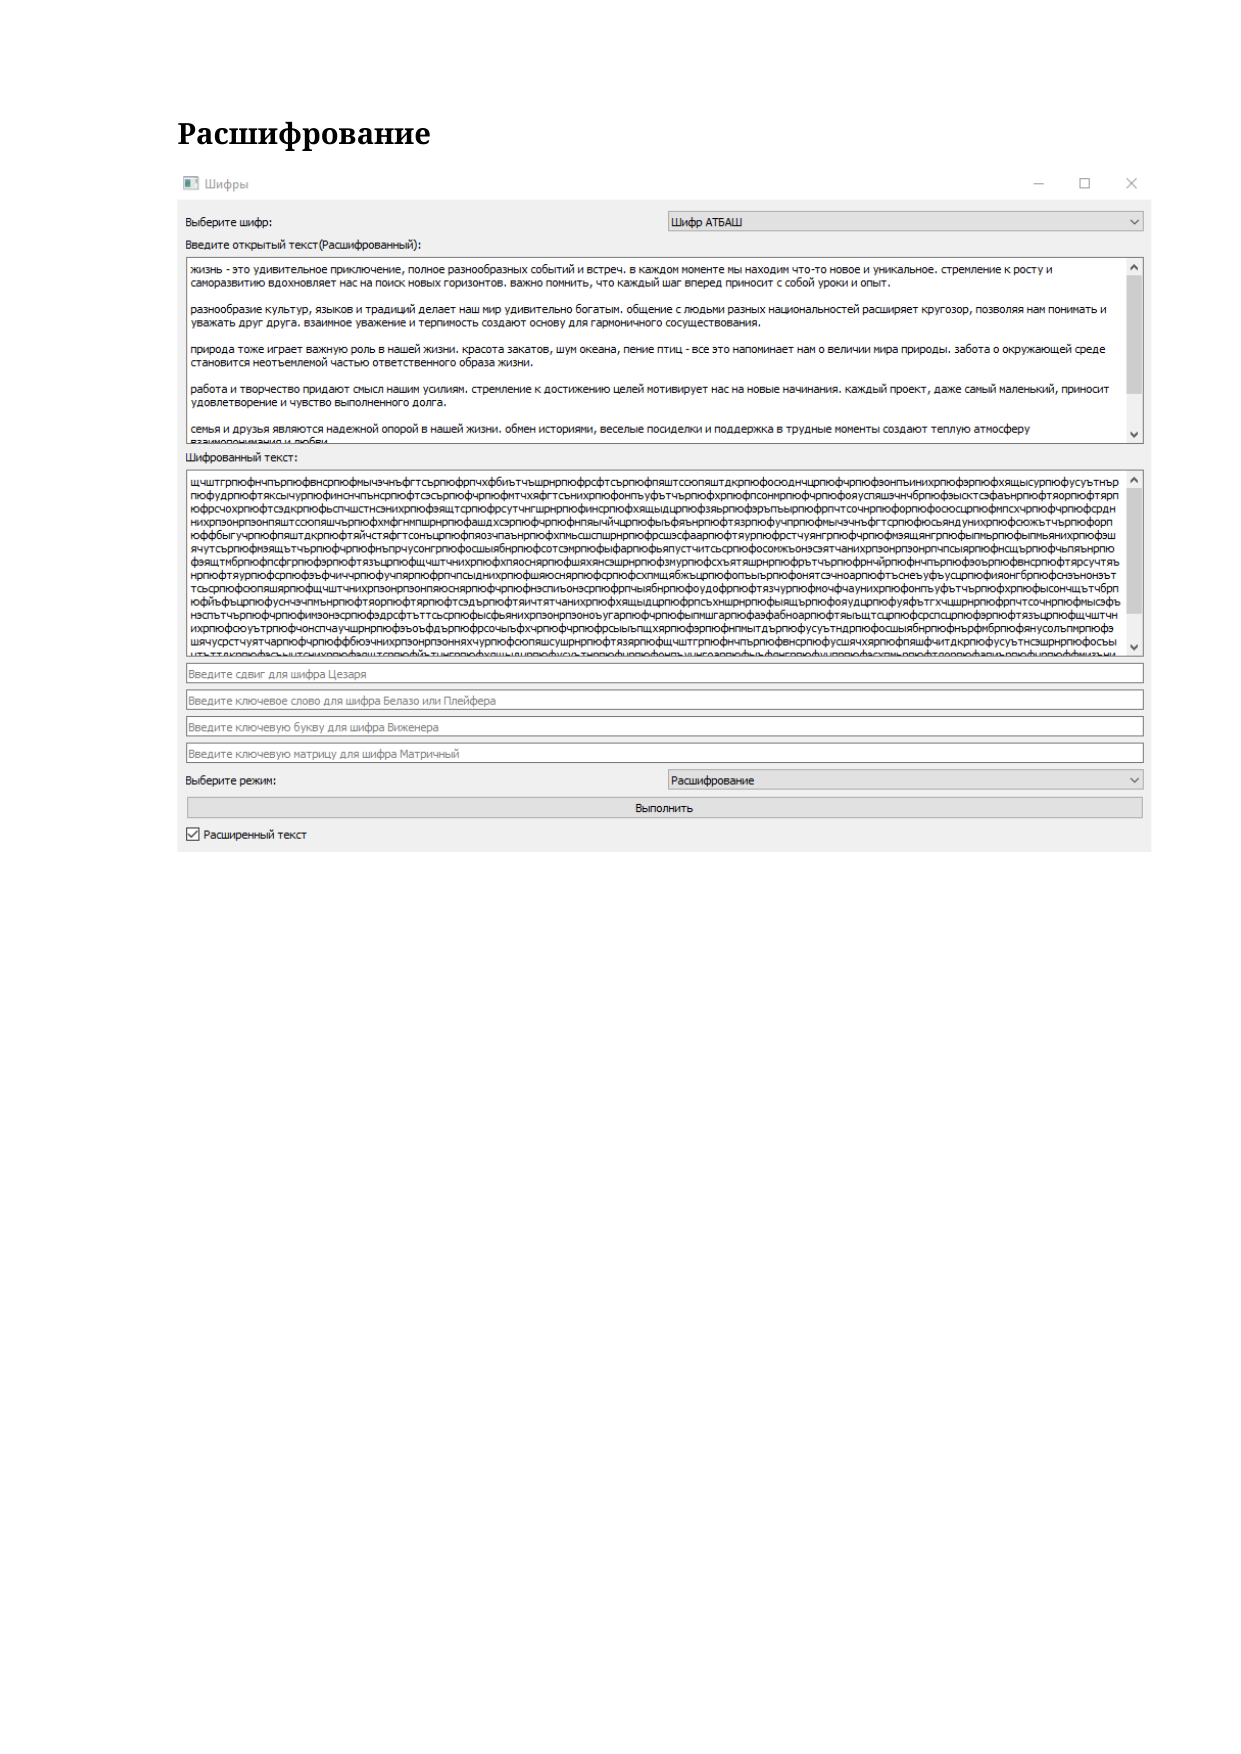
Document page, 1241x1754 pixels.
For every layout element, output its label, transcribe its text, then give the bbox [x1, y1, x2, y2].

picture [177, 171, 1152, 852]
text Расшифрование [177, 118, 1152, 152]
